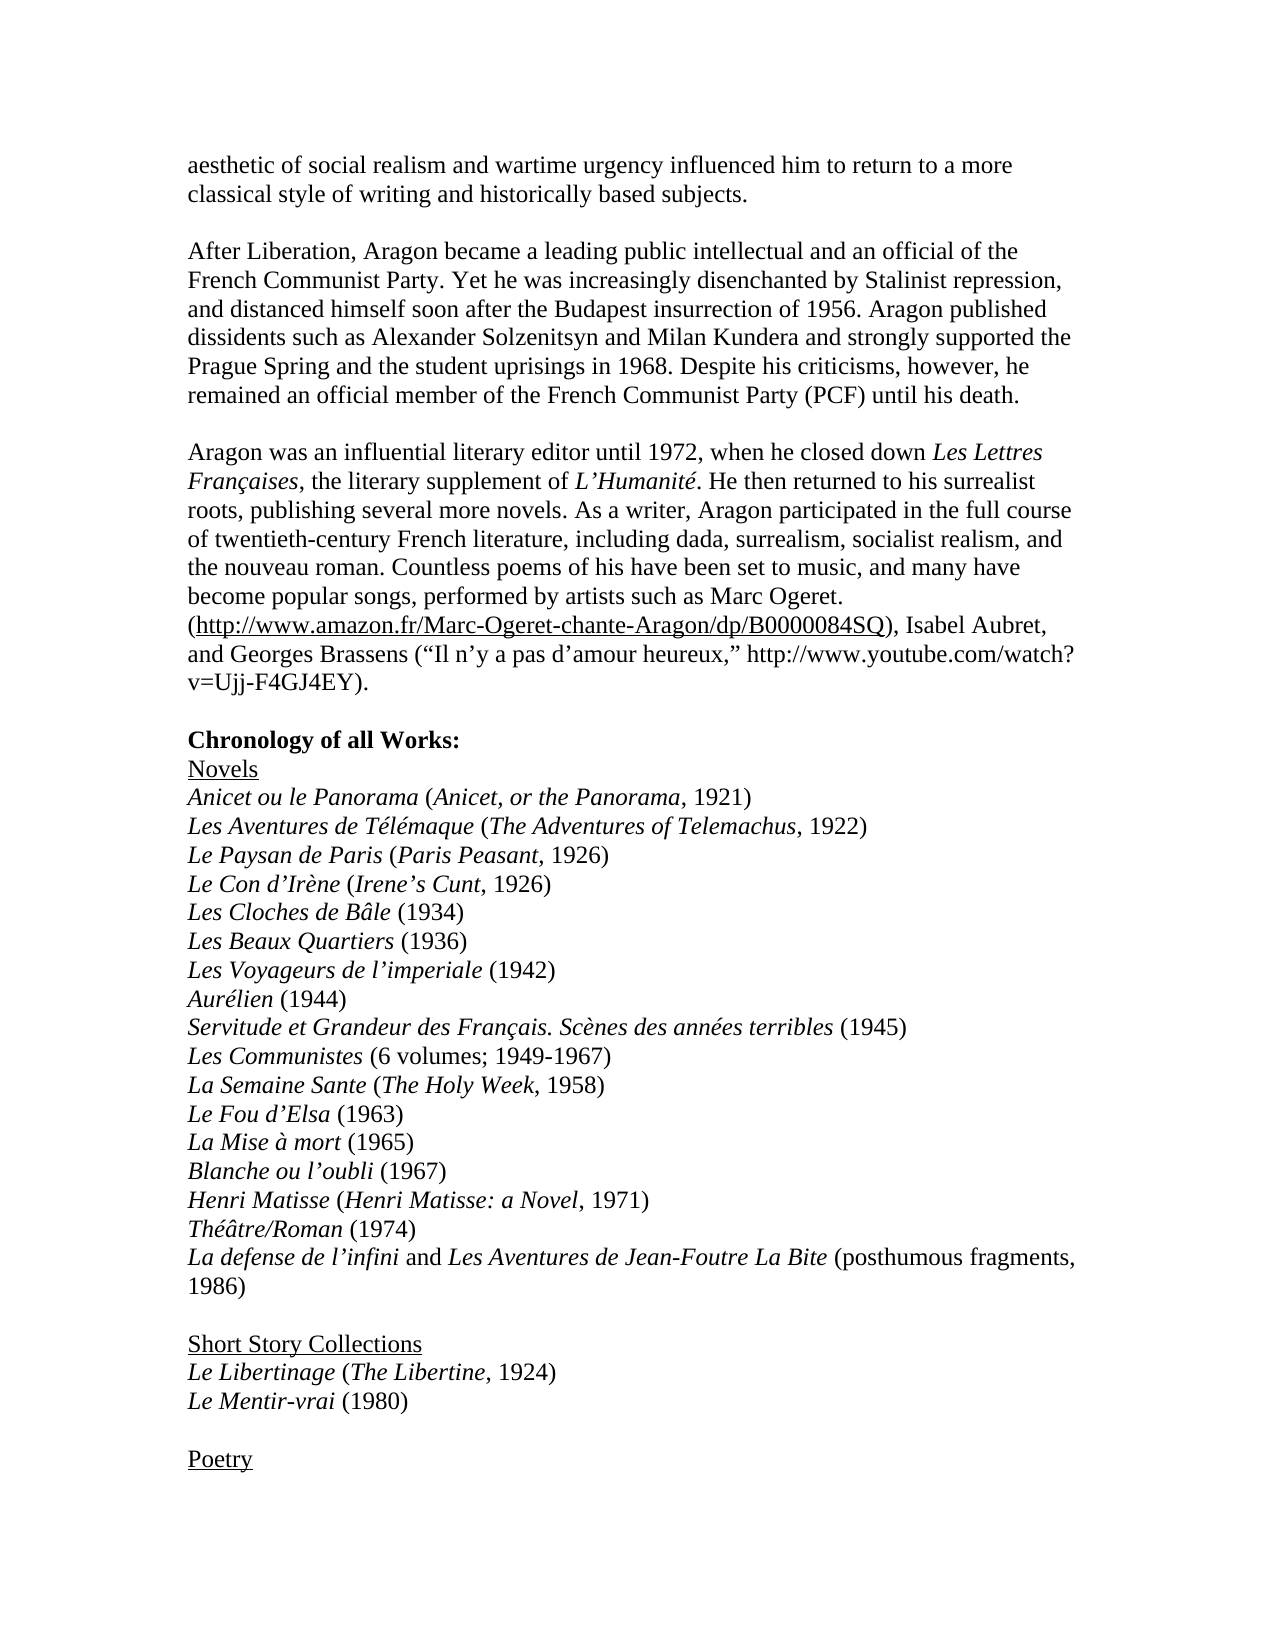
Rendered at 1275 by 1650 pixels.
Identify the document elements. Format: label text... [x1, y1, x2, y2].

text Poetry [187, 1444, 1087, 1472]
text Le Libertinage (The Libertine, 1924) [187, 1357, 1087, 1386]
text Blanche ou l’oubli (1967) [187, 1156, 1087, 1185]
text Aurélien (1944) [187, 984, 1087, 1012]
text Le Mentir-vrai (1980) [187, 1386, 1087, 1415]
text Les Voyageurs de l’imperiale (1942) [187, 955, 1087, 984]
text Chronology of all Works: [187, 725, 1087, 754]
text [187, 150, 1087, 207]
text After Liberation, Aragon became a leading public intellectual and an official of the French Communist Party. Yet he was increasingly disenchanted by Stalinist repression, and distanced himself soon after the Budapest insurrection of 1956. Aragon published dissidents such as Alexander Solzenitsyn and Milan Kundera and strongly supported the Prague Spring and the student uprisings in 1968. Despite his criticisms, however, he remained an official member of the French Communist Party (PCF) until his death. [187, 236, 1087, 409]
text Les Cloches de Bâle (1934) [187, 897, 1087, 926]
text Anicet ou le Panorama (Anicet, or the Panorama, 1921) [187, 782, 1087, 811]
text La Semaine Sante (The Holy Week, 1958) [187, 1070, 1087, 1099]
text Novels [187, 754, 1087, 782]
text La defense de l’infini and Les Aventures de Jean-Foutre La Bite (posthumous fragments, 1986) [187, 1242, 1087, 1300]
text La Mise à mort (1965) [187, 1127, 1087, 1156]
text Le Paysan de Paris (Paris Peasant, 1926) [187, 840, 1087, 869]
text Théâtre/Roman (1974) [187, 1214, 1087, 1242]
text Les Beaux Quartiers (1936) [187, 926, 1087, 955]
text Le Con d’Irène (Irene’s Cunt, 1926) [187, 869, 1087, 897]
text Les Aventures de Télémaque (The Adventures of Telemachus, 1922) [187, 811, 1087, 840]
text Short Story Collections [187, 1329, 1087, 1357]
text Henri Matisse (Henri Matisse: a Novel, 1971) [187, 1185, 1087, 1214]
text Le Fou d’Elsa (1963) [187, 1099, 1087, 1127]
text Les Communistes (6 volumes; 1949-1967) [187, 1041, 1087, 1070]
text Aragon was an influential literary editor until 1972, when he closed down Les Lettres Françaises, the literary supplement of L’Humanité. He then returned to his surrealist roots, publishing several more novels. As a writer, Aragon participated in the full course of twentieth-century French literature, including dada, surrealism, socialist realism, and the nouveau roman. Countless poems of his have been set to music, and many have become popular songs, performed by artists such as Marc Ogeret. (http://www.amazon.fr/Marc-Ogeret-chante-Aragon/dp/B0000084SQ), Isabel Aubret, and Georges Brassens (“Il n’y a pas d’amour heureux,” http://www.youtube.com/watch?v=Ujj-F4GJ4EY). [187, 437, 1087, 696]
text Servitude et Grandeur des Français. Scènes des années terribles (1945) [187, 1012, 1087, 1041]
